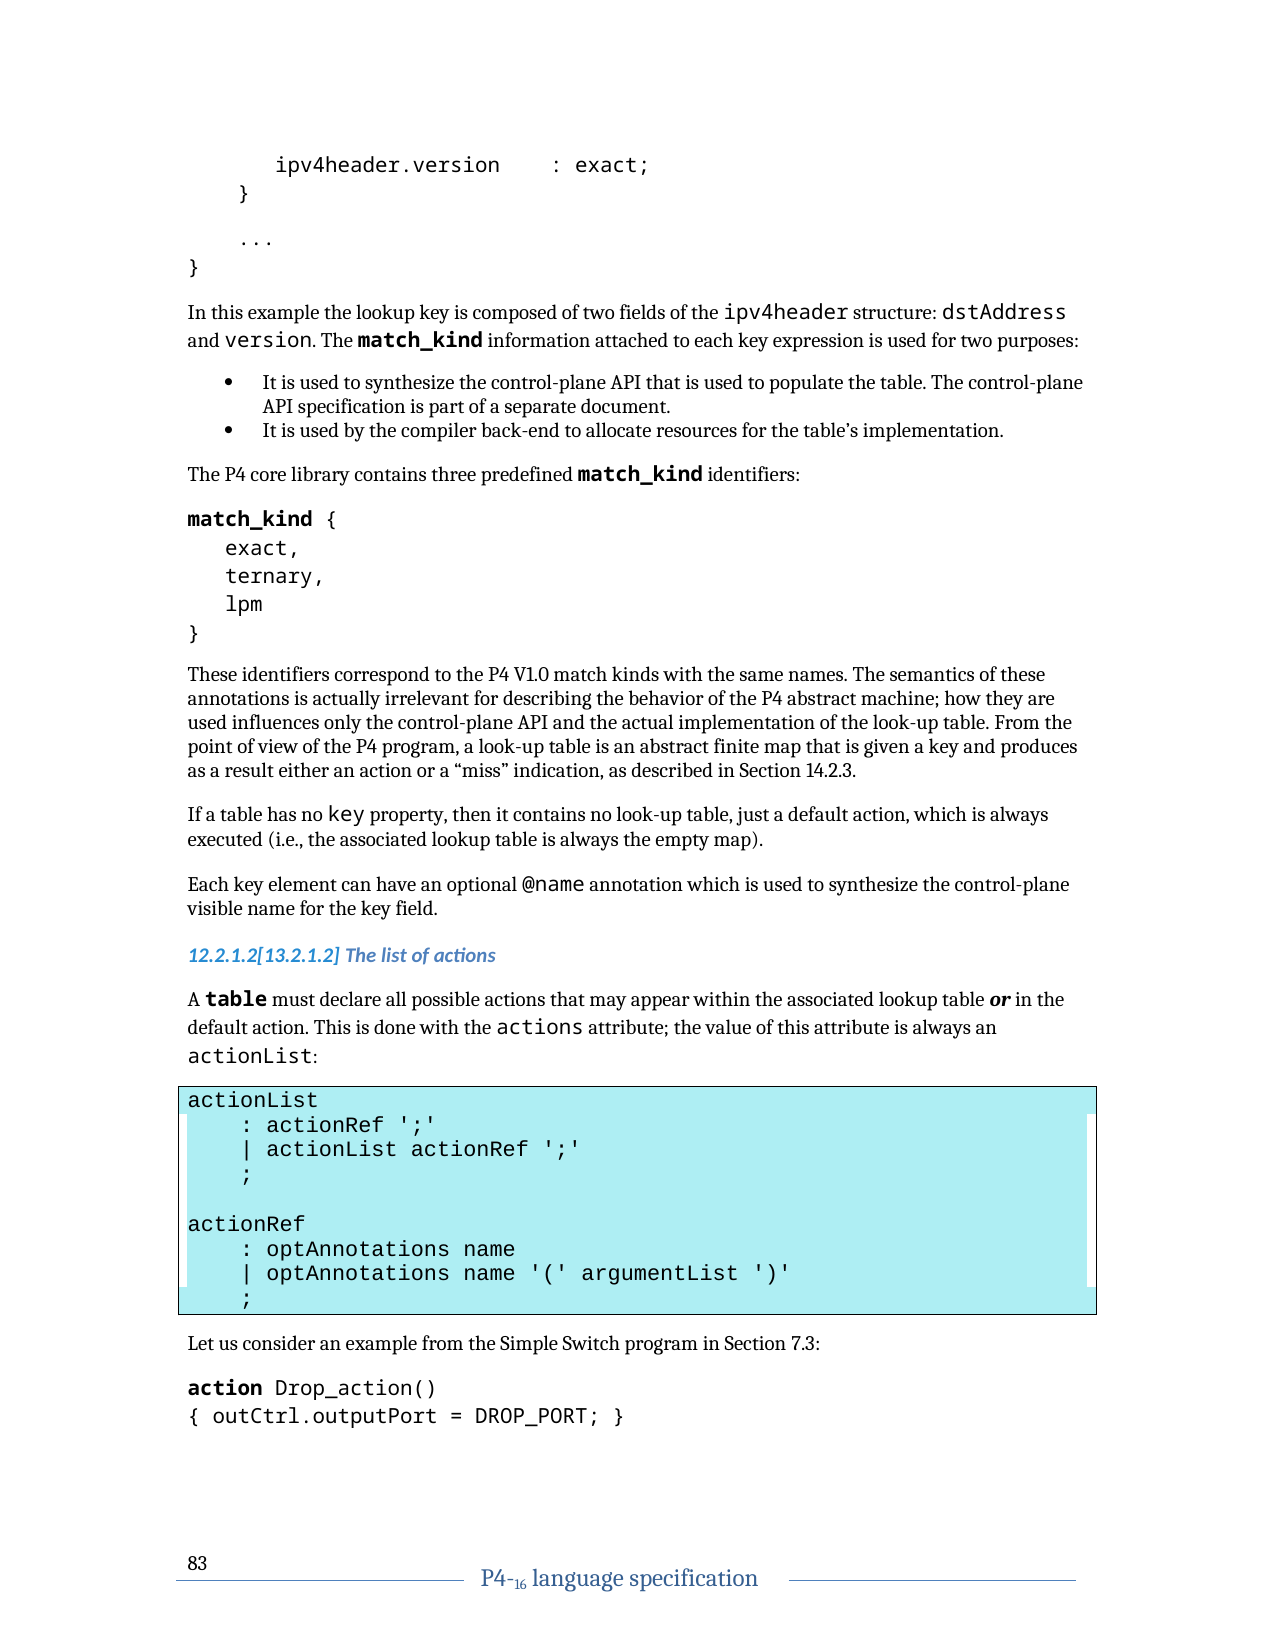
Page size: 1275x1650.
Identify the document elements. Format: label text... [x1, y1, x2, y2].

list It is used to synthesize the control-plane API that is used to populate the table. The control-plane API specification is part of a separate document. [225, 371, 1087, 418]
text ; [187, 1163, 1087, 1188]
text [187, 150, 1087, 207]
text In this example the lookup key is composed of two fields of the ipv4header structure: dstAddress and version. The match_kind information attached to each key expression is used for two purposes: [187, 297, 1087, 354]
text These identifiers correspond to the P4 V1.0 match kinds with the same names. The semantics of these annotations is actually irrelevant for describing the behavior of the P4 abstract machine; how they are used influences only the control-plane API and the actual implementation of the look-up table. From the point of view of the P4 program, a look-up table is an abstract finite map that is given a key and produces as a result either an action or a “miss” indication, as described in Section 14.2.3. [187, 663, 1087, 783]
subtitle The list of actions [187, 942, 1087, 967]
text match_kind { exact, ternary, lpm } [187, 504, 1087, 646]
text A table must declare all possible actions that may appear within the associated lookup table or in the default action. This is done with the actions attribute; the value of this attribute is always an actionList: [187, 984, 1087, 1069]
text | optAnnotations name '(' argumentList ')' [187, 1263, 1087, 1284]
text actionRef [187, 1213, 1087, 1238]
text action Drop_action() { outCtrl.outputPort = DROP_PORT; } [187, 1373, 1087, 1429]
text Let us consider an example from the Simple Switch program in Section 7.3: [187, 1332, 1087, 1356]
text ... } [187, 223, 1087, 280]
text | actionList actionRef ';' [187, 1139, 1087, 1163]
text actionList [179, 1087, 1096, 1114]
text : actionRef ';' [187, 1114, 1087, 1139]
text The P4 core library contains three predefined match_kind identifiers: [187, 459, 1087, 488]
text ; [179, 1284, 1096, 1314]
text Each key element can have an optional @name annotation which is used to synthesize the control-plane visible name for the key field. [187, 869, 1087, 921]
text : optAnnotations name [187, 1238, 1087, 1263]
text If a table has no key property, then it contains no look-up table, just a default action, which is always executed (i.e., the associated lookup table is always the empty map). [187, 799, 1087, 852]
list It is used by the compiler back-end to allocate resources for the table’s implementation. [225, 418, 1087, 442]
